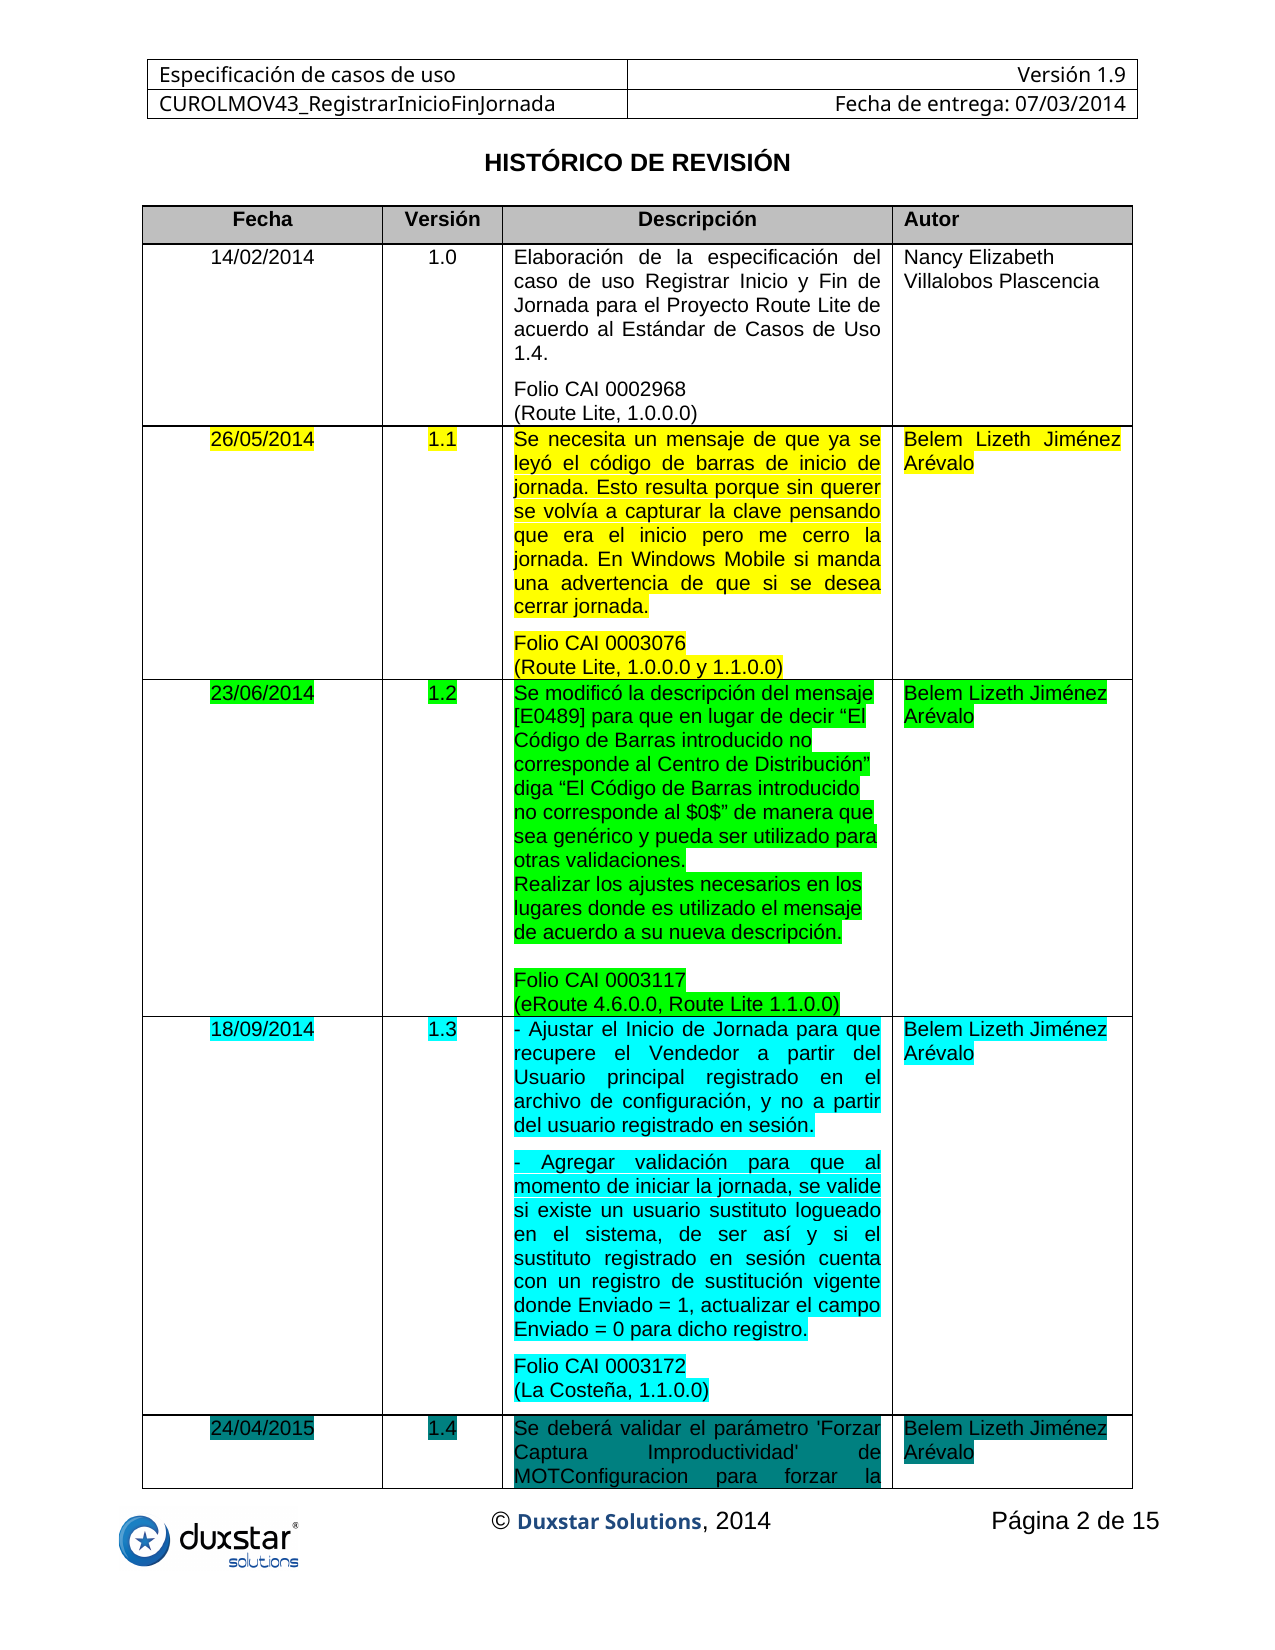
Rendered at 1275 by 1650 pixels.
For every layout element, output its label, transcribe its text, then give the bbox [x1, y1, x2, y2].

table_cell 23/06/2014 [143, 680, 382, 1016]
table_header Autor [893, 207, 1132, 243]
table_cell 24/04/2015 [143, 1416, 382, 1488]
text HISTÓRICO DE REVISIÓN [118, 148, 1157, 177]
table_header Fecha [143, 207, 382, 243]
table_cell Nancy Elizabeth Villalobos Plascencia [893, 245, 1132, 425]
table_cell Belem Lizeth Jiménez Arévalo [893, 427, 1132, 679]
table_header Versión [383, 207, 502, 243]
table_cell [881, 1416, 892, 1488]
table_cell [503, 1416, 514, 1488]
table_cell Belem Lizeth Jiménez Arévalo [893, 680, 1132, 1016]
table_header Descripción [503, 207, 892, 243]
table_cell Se necesita un mensaje de que ya se leyó el código de barras de inicio de jornada. Esto resulta porque sin querer se volvía a capturar la clave pensando que era el inicio pero me cerro la jornada. En Windows Mobile si manda una advertencia de que si se desea cerrar jornada. Folio CAI 0003076 (Route Lite, 1.0.0.0 y 1.1.0.0) [503, 427, 892, 679]
picture [118, 1506, 299, 1571]
table_cell Elaboración de la especificación del caso de uso Registrar Inicio y Fin de Jornada para el Proyecto Route Lite de acuerdo al Estándar de Casos de Uso 1.4. Folio CAI 0002968 (Route Lite, 1.0.0.0) [503, 245, 892, 425]
table_cell 1.2 [383, 680, 502, 1016]
table_cell 14/02/2014 [143, 245, 382, 425]
table_cell 1.3 [383, 1017, 502, 1414]
table_cell 26/05/2014 [143, 427, 382, 679]
table_cell 18/09/2014 [143, 1017, 382, 1414]
table_cell 1.4 [383, 1416, 502, 1488]
table_cell Se modificó la descripción del mensaje [E0489] para que en lugar de decir “El Código de Barras introducido no corresponde al Centro de Distribución” diga “El Código de Barras introducido no corresponde al $0$” de manera que sea genérico y pueda ser utilizado para otras validaciones. Realizar los ajustes necesarios en los lugares donde es utilizado el mensaje de acuerdo a su nueva descripción. Folio CAI 0003117 (eRoute 4.6.0.0, Route Lite 1.1.0.0) [503, 680, 892, 1016]
table_cell 1.0 [383, 245, 502, 425]
table_cell 1.1 [383, 427, 502, 679]
table_cell Belem Lizeth Jiménez Arévalo [893, 1017, 1132, 1414]
table_cell - Ajustar el Inicio de Jornada para que recupere el Vendedor a partir del Usuario principal registrado en el archivo de configuración, y no a partir del usuario registrado en sesión. - Agregar validación para que al momento de iniciar la jornada, se valide si existe un usuario sustituto logueado en el sistema, de ser así y si el sustituto registrado en sesión cuenta con un registro de sustitución vigente donde Enviado = 1, actualizar el campo Enviado = 0 para dicho registro. Folio CAI 0003172 (La Costeña, 1.1.0.0) [503, 1017, 892, 1414]
table_cell Belem Lizeth Jiménez Arévalo [893, 1416, 1132, 1488]
